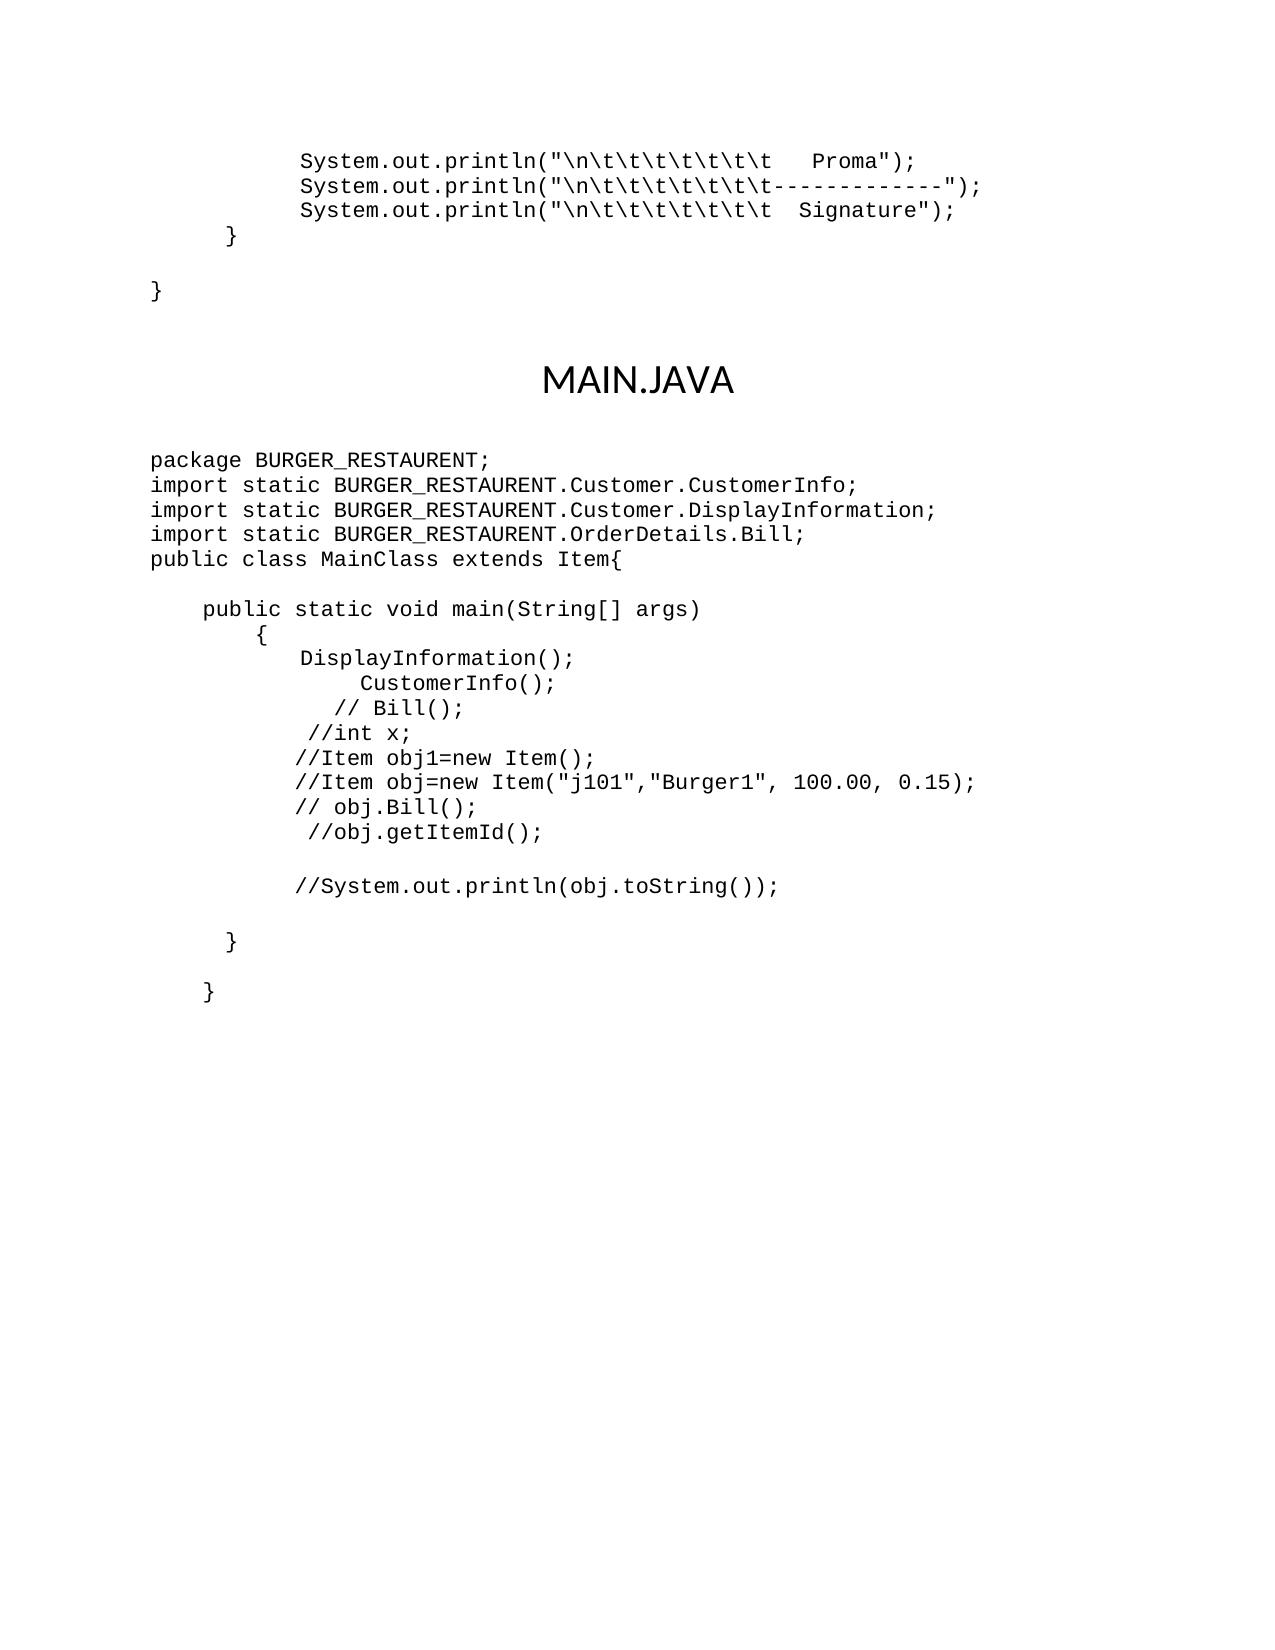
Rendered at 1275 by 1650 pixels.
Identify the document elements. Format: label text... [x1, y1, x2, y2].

text // Bill(); [150, 697, 1125, 722]
text public static void main(String[] args) [150, 598, 1125, 623]
text } [150, 930, 1125, 955]
text } [150, 980, 1125, 1005]
text MAIN.JAVA [150, 353, 1125, 404]
text { [150, 623, 1125, 648]
text System.out.println("\n\t\t\t\t\t\t\t Proma"); [150, 150, 1125, 175]
text import static BURGER_RESTAURENT.Customer.CustomerInfo; [150, 474, 1125, 499]
text CustomerInfo(); [150, 672, 1125, 697]
text import static BURGER_RESTAURENT.OrderDetails.Bill; [150, 524, 1125, 548]
text import static BURGER_RESTAURENT.Customer.DisplayInformation; [150, 499, 1125, 524]
text package BURGER_RESTAURENT; [150, 449, 1125, 474]
text DisplayInformation(); [150, 648, 1125, 672]
text // obj.Bill(); [150, 796, 1125, 821]
text System.out.println("\n\t\t\t\t\t\t\t-------------"); [150, 175, 1125, 199]
text //Item obj=new Item("j101","Burger1", 100.00, 0.15); [150, 772, 1125, 796]
text } [150, 279, 1125, 304]
text public class MainClass extends Item{ [150, 548, 1125, 573]
text System.out.println("\n\t\t\t\t\t\t\t Signature"); [150, 199, 1125, 224]
text //System.out.println(obj.toString()); [150, 876, 1125, 901]
text } [150, 224, 1125, 249]
text //Item obj1=new Item(); [150, 747, 1125, 772]
text //obj.getItemId(); [150, 821, 1125, 846]
text //int x; [150, 722, 1125, 747]
